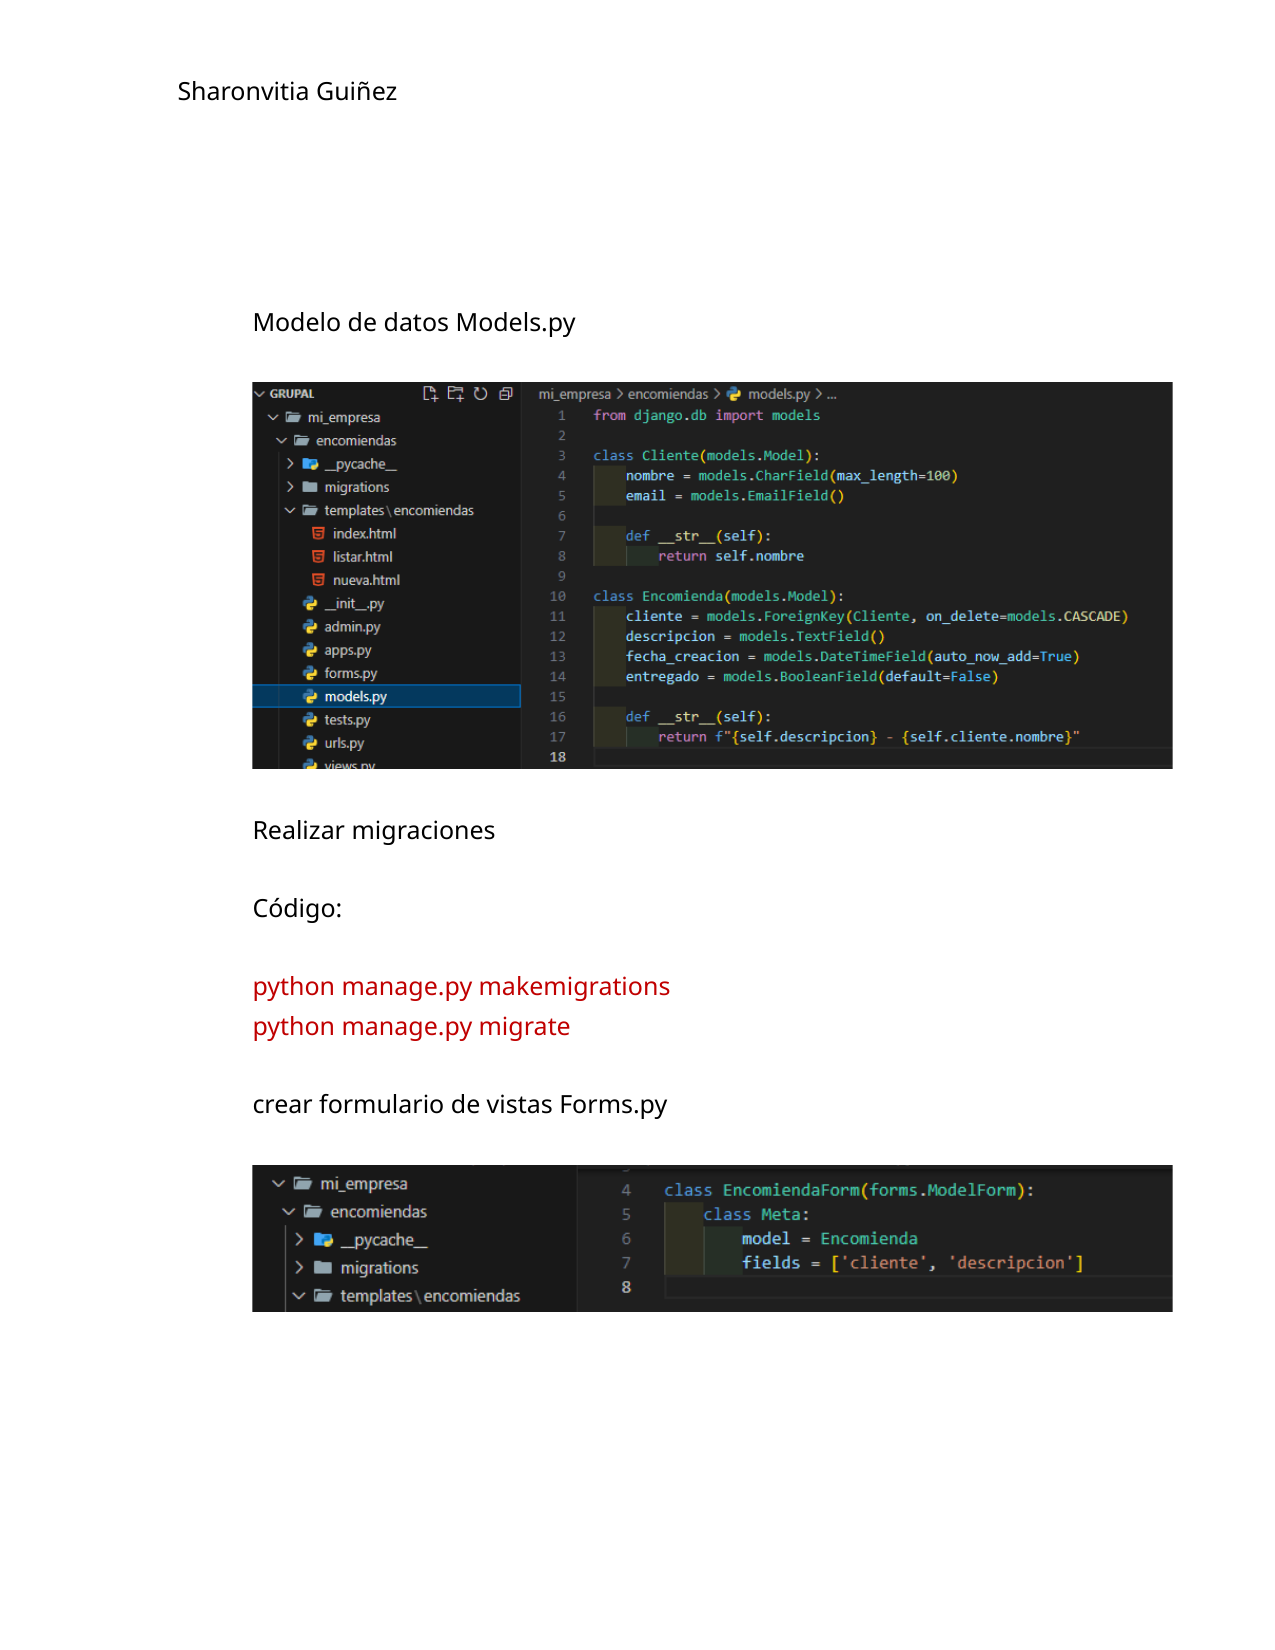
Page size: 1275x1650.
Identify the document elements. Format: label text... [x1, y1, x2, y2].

picture [252, 1165, 1173, 1312]
list python manage.py migrate [252, 1008, 1098, 1042]
list python manage.py makemigrations [252, 969, 1098, 1003]
list Realizar migraciones [252, 812, 1098, 846]
list Modelo de datos Models.py [252, 304, 1098, 338]
picture [252, 382, 1173, 769]
list Código: [252, 891, 1098, 925]
list crear formulario de vistas Forms.py [252, 1087, 1098, 1121]
